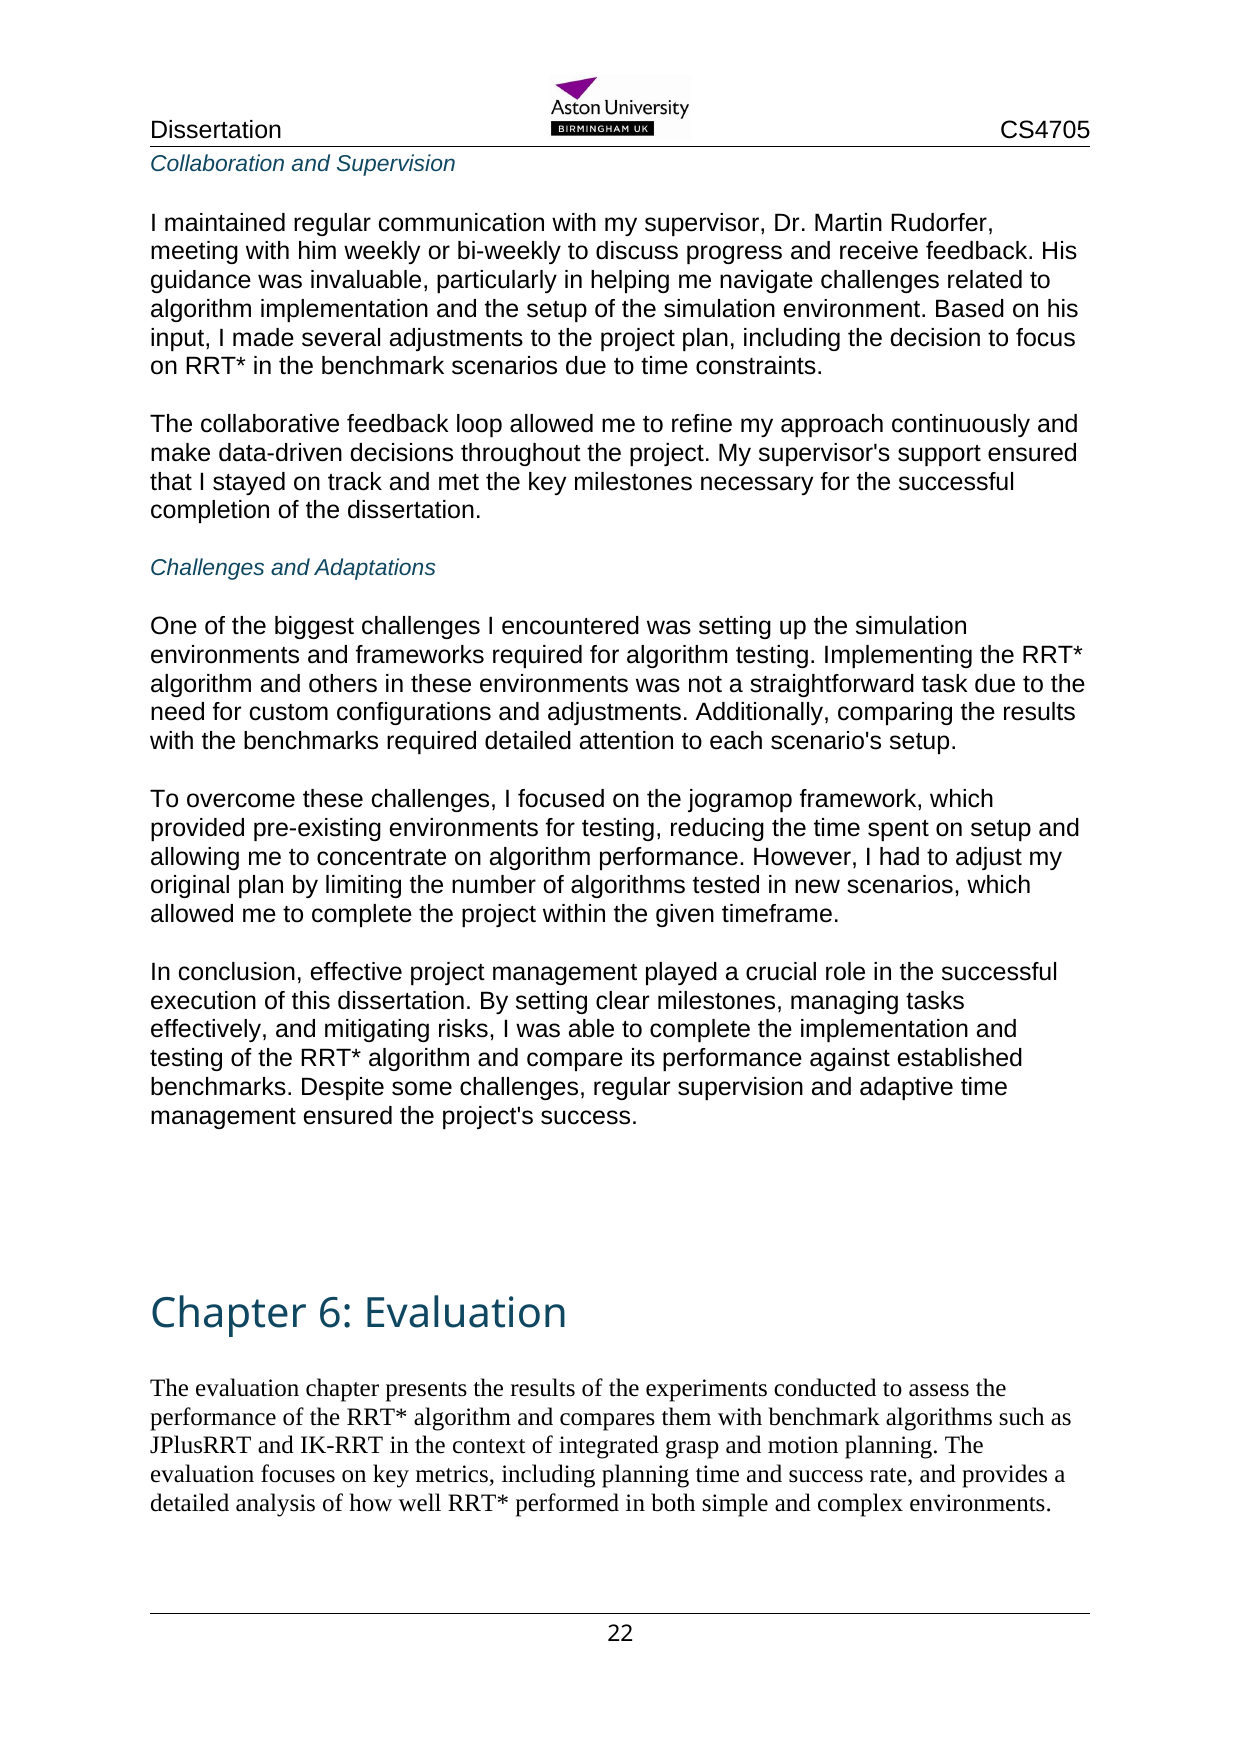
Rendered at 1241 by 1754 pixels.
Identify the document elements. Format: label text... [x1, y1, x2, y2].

subtitle Chapter 6: Evaluation [150, 1283, 1090, 1339]
text I maintained regular communication with my supervisor, Dr. Martin Rudorfer, meeting with him weekly or bi-weekly to discuss progress and receive feedback. His guidance was invaluable, particularly in helping me navigate challenges related to algorithm implementation and the setup of the simulation environment. Based on his input, I made several adjustments to the project plan, including the decision to focus on RRT* in the benchmark scenarios due to time constraints. [150, 208, 1090, 380]
text In conclusion, effective project management played a crucial role in the successful execution of this dissertation. By setting clear milestones, managing tasks effectively, and mitigating risks, I was able to complete the implementation and testing of the RRT* algorithm and compare its performance against established benchmarks. Despite some challenges, regular supervision and adaptive time management ensured the project's success. [150, 957, 1090, 1129]
text The collaborative feedback loop allowed me to refine my approach continuously and make data-driven decisions throughout the project. My supervisor's support ensured that I stayed on track and met the key milestones necessary for the successful completion of the dissertation. [150, 409, 1090, 524]
picture [549, 75, 691, 139]
text To overcome these challenges, I focused on the jogramop framework, which provided pre-existing environments for testing, reducing the time spent on setup and allowing me to concentrate on algorithm performance. However, I had to adjust my original plan by limiting the number of algorithms tested in new scenarios, which allowed me to complete the project within the given timeframe. [150, 784, 1090, 928]
subtitle Challenges and Adaptations [150, 553, 1090, 580]
text The evaluation chapter presents the results of the experiments conducted to assess the performance of the RRT* algorithm and compares them with benchmark algorithms such as JPlusRRT and IK-RRT in the context of integrated grasp and motion planning. The evaluation focuses on key metrics, including planning time and success rate, and provides a detailed analysis of how well RRT* performed in both simple and complex environments. [150, 1373, 1090, 1517]
subtitle Collaboration and Supervision [150, 150, 1090, 176]
text One of the biggest challenges I encountered was setting up the simulation environments and frameworks required for algorithm testing. Implementing the RRT* algorithm and others in these environments was not a straightforward task due to the need for custom configurations and adjustments. Additionally, comparing the results with the benchmarks required detailed attention to each scenario's setup. [150, 611, 1090, 755]
